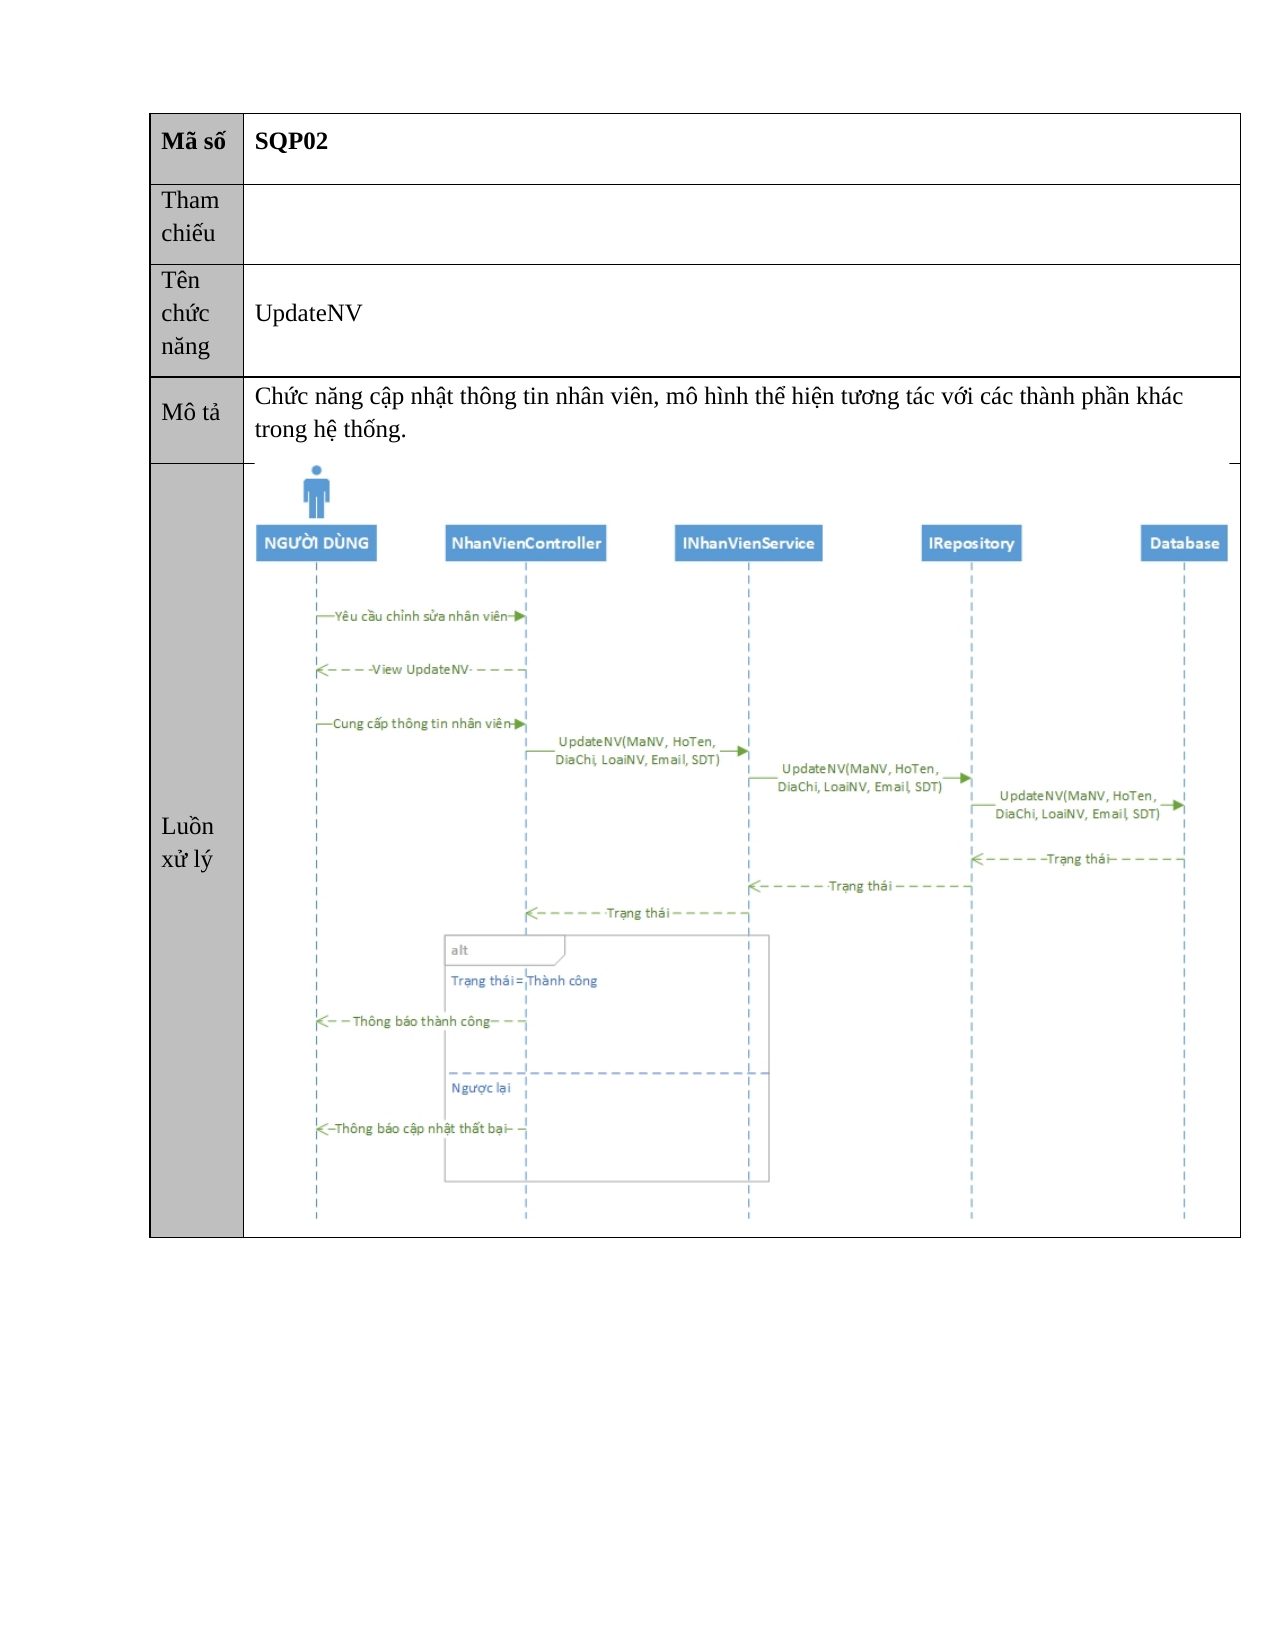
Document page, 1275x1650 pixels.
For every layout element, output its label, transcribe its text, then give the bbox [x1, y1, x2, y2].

table_cell SQP02 [244, 114, 1240, 184]
table_cell Tên chức năng [151, 265, 243, 376]
table_cell Tham chiếu [151, 185, 243, 264]
table_cell Mã số [151, 114, 243, 184]
table_cell Luồn xử lý [151, 464, 243, 1237]
table_cell Chức năng cập nhật thông tin nhân viên, mô hình thể hiện tương tác với các thành phần khác trong hệ thống. [244, 378, 1240, 463]
picture [254, 463, 1230, 1220]
table_cell [244, 464, 1240, 1237]
table_cell [244, 185, 1240, 264]
table_cell Mô tả [151, 378, 243, 463]
table_cell UpdateNV [244, 265, 1240, 376]
